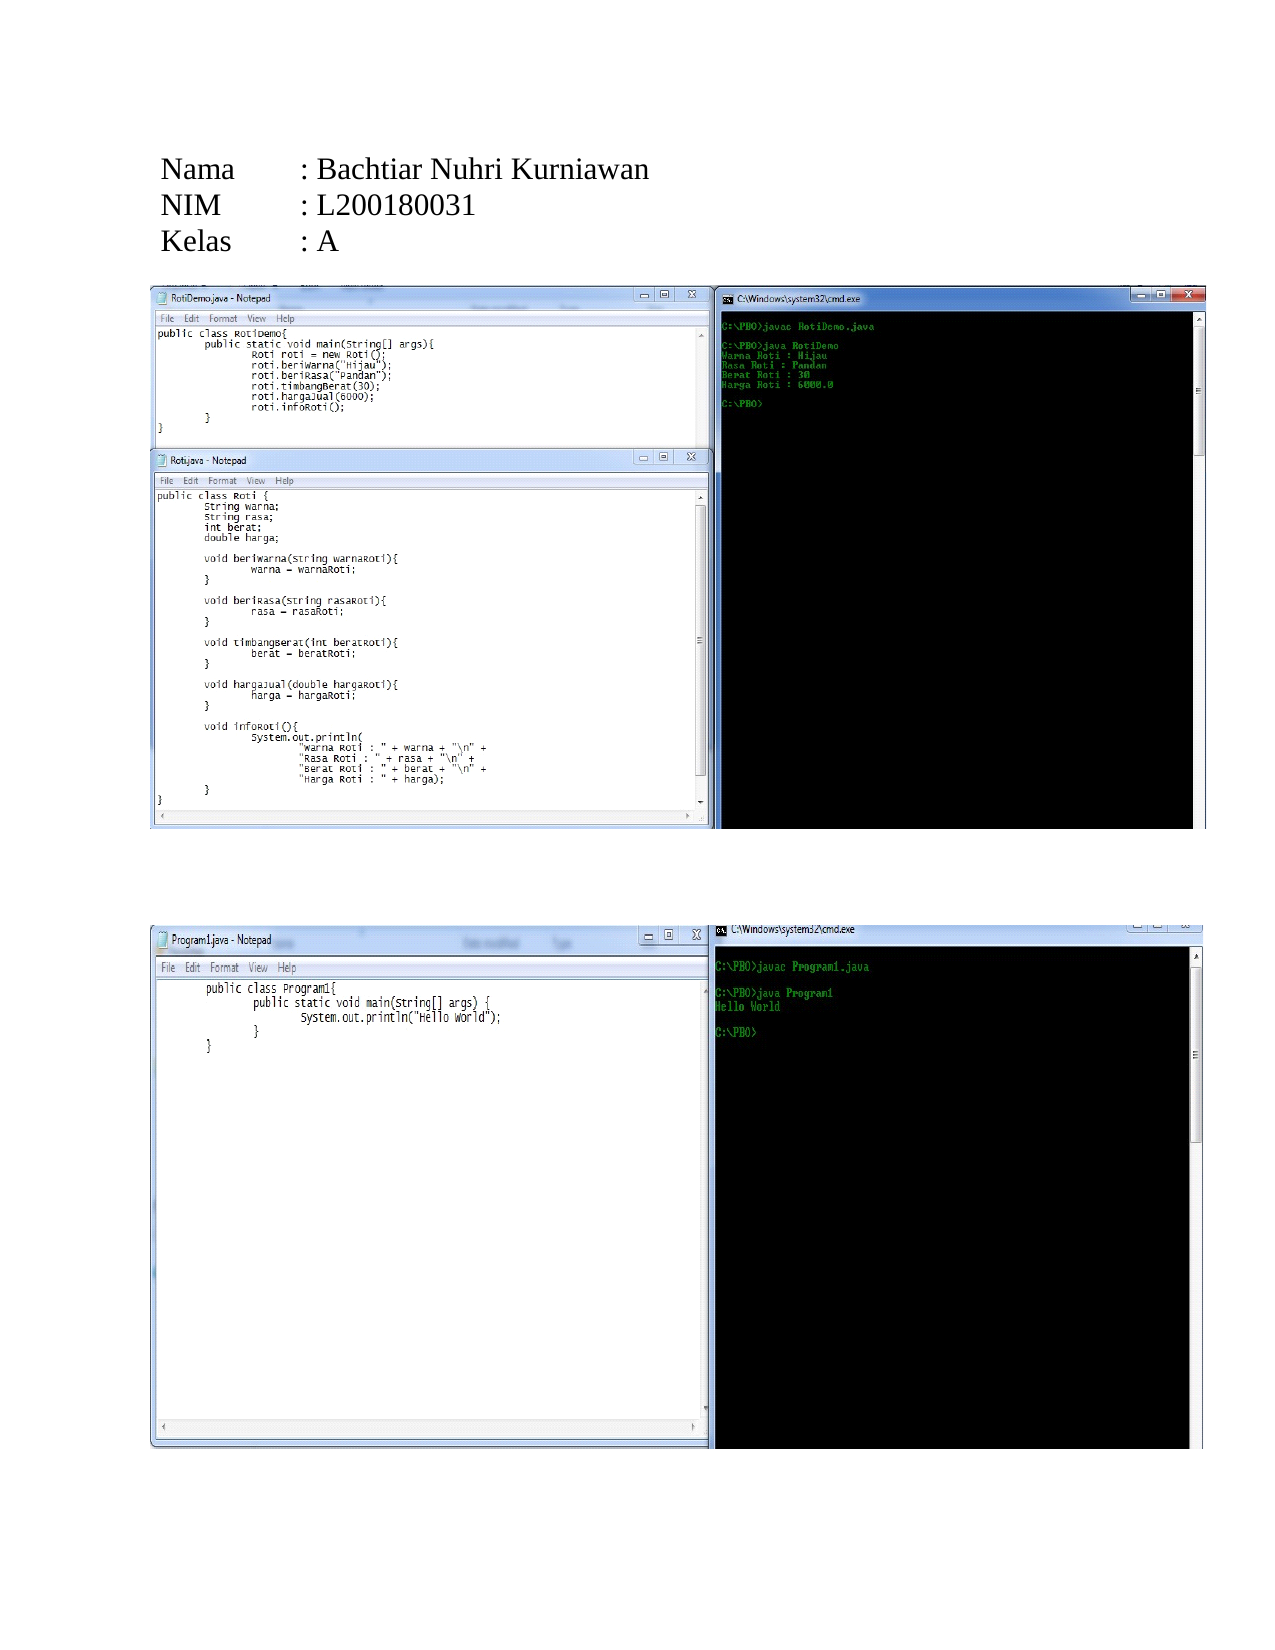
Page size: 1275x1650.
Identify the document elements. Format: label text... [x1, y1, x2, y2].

text NIM : L200180031 [160, 186, 1125, 222]
picture [150, 925, 1204, 1449]
text Nama : Bachtiar Nuhri Kurniawan [160, 150, 1125, 186]
picture [150, 285, 1207, 829]
text Kelas : A [160, 222, 1125, 258]
